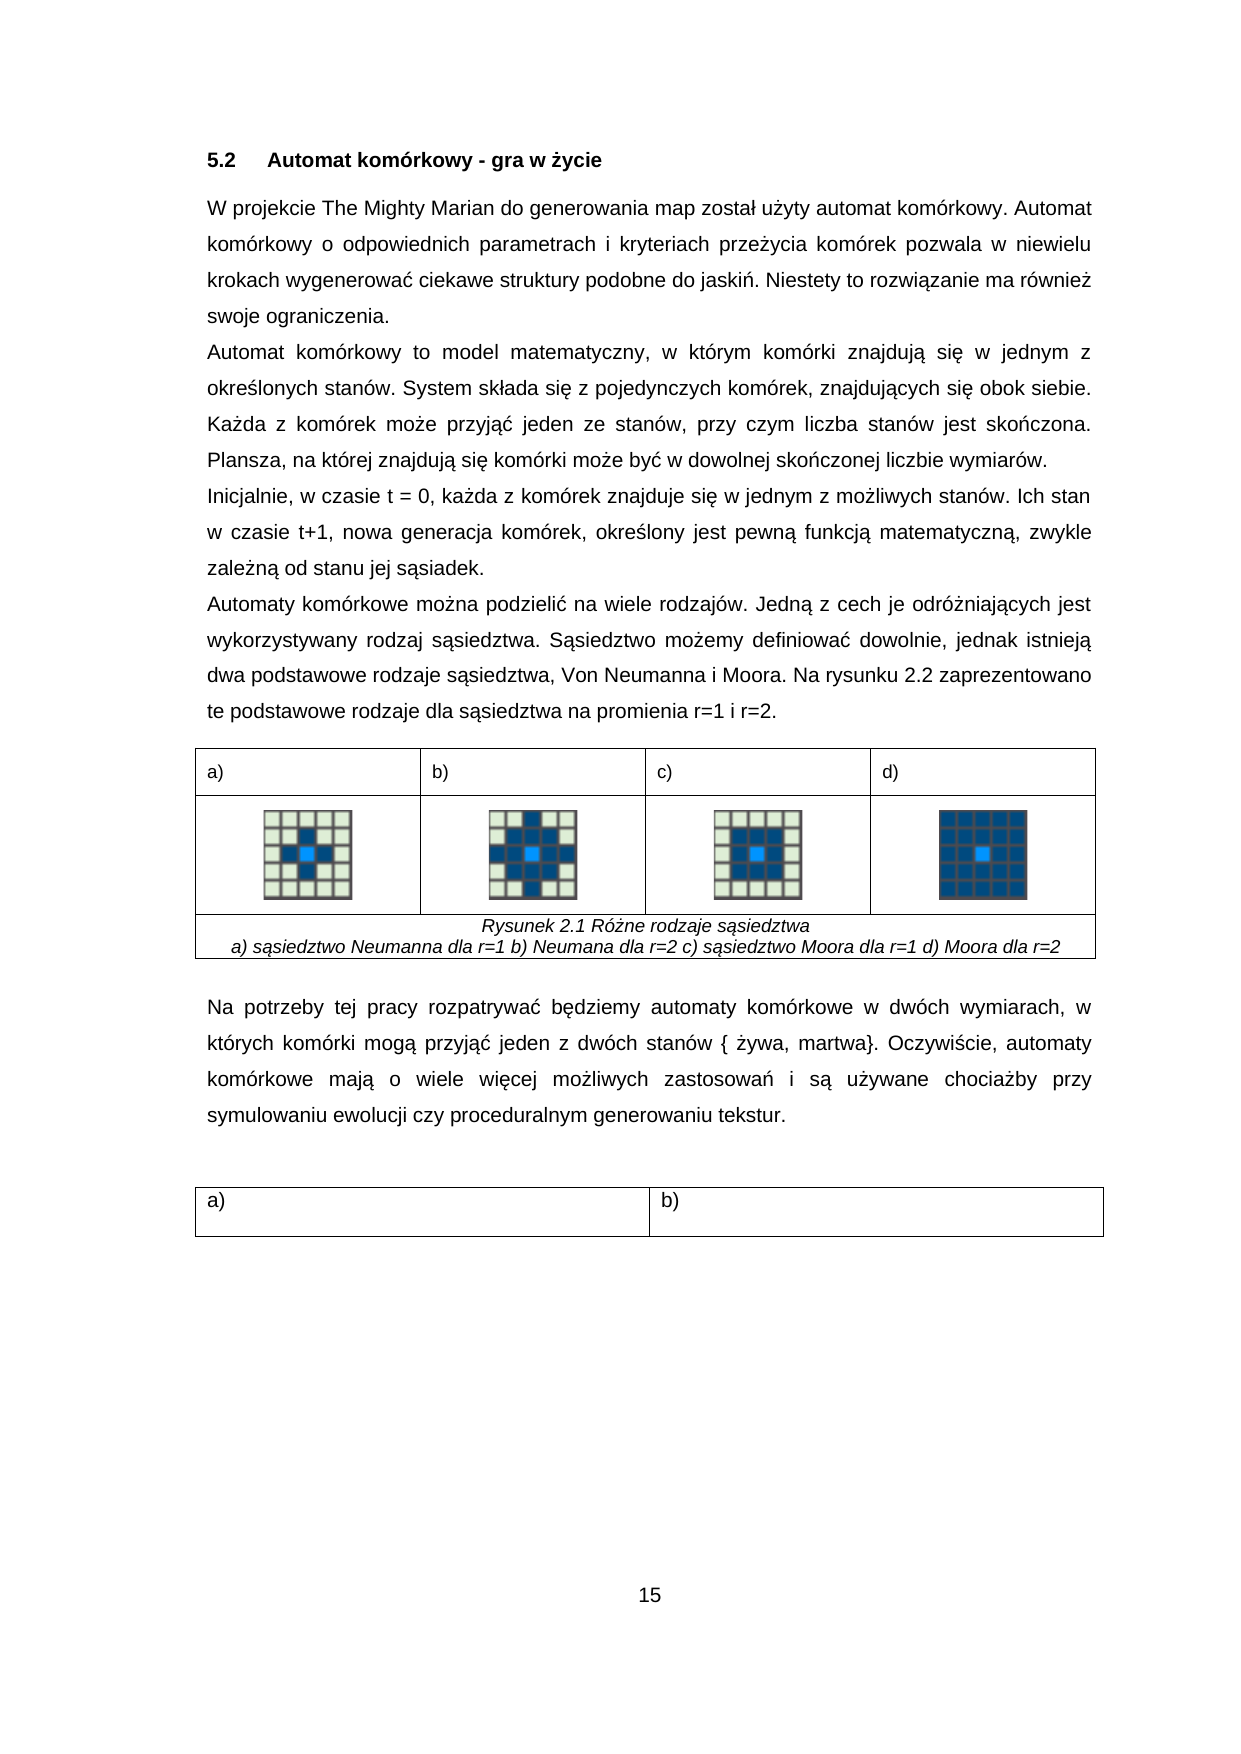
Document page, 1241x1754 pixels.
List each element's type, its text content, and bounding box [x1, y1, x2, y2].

table_header a) [196, 749, 420, 795]
text Na potrzeby tej pracy rozpatrywać będziemy automaty komórkowe w dwóch wymiarach, w których komórki mogą przyjąć jeden z dwóch stanów { żywa, martwa}. Oczywiście, automaty komórkowe mają o wiele więcej możliwych zastosowań i są używane chociażby przy symulowaniu ewolucji czy proceduralnym generowaniu tekstur. [207, 994, 1092, 1126]
table_cell [646, 796, 870, 913]
table_cell Rysunek 2.1 Różne rodzaje sąsiedztwa a) sąsiedztwo Neumanna dla r=1 b) Neumana dla r=2 c) sąsiedztwo Moora dla r=1 d) Moora dla r=2 [196, 915, 1095, 958]
table_header b) [650, 1188, 1103, 1236]
picture [488, 810, 578, 900]
subtitle Automat komórkowy - gra w życie [207, 148, 1092, 172]
table_cell [871, 796, 1095, 913]
picture [263, 810, 353, 900]
table_cell [196, 796, 420, 913]
table_header c) [646, 749, 870, 795]
text Automat komórkowy to model matematyczny, w którym komórki znajdują się w jednym z określonych stanów. System składa się z pojedynczych komórek, znajdujących się obok siebie. Każda z komórek może przyjąć jeden ze stanów, przy czym liczba stanów jest skończona. Plansza, na której znajdują się komórki może być w dowolnej skończonej liczbie wymiarów. [207, 340, 1092, 472]
table_header d) [871, 749, 1095, 795]
table_header a) [196, 1188, 649, 1236]
table_header b) [421, 749, 645, 795]
picture [939, 810, 1028, 900]
table_cell [421, 796, 645, 913]
text Inicjalnie, w czasie t = 0, każda z komórek znajduje się w jednym z możliwych stanów. Ich stan w czasie t+1, nowa generacja komórek, określony jest pewną funkcją matematyczną, zwykle zależną od stanu jej sąsiadek. [207, 484, 1092, 579]
picture [713, 810, 803, 900]
text Automaty komórkowe można podzielić na wiele rodzajów. Jedną z cech je odróżniających jest wykorzystywany rodzaj sąsiedztwa. Sąsiedztwo możemy definiować dowolnie, jednak istnieją dwa podstawowe rodzaje sąsiedztwa, Von Neumanna i Moora. Na rysunku 2.2 zaprezentowano te podstawowe rodzaje dla sąsiedztwa na promienia r=1 i r=2. [207, 591, 1092, 723]
